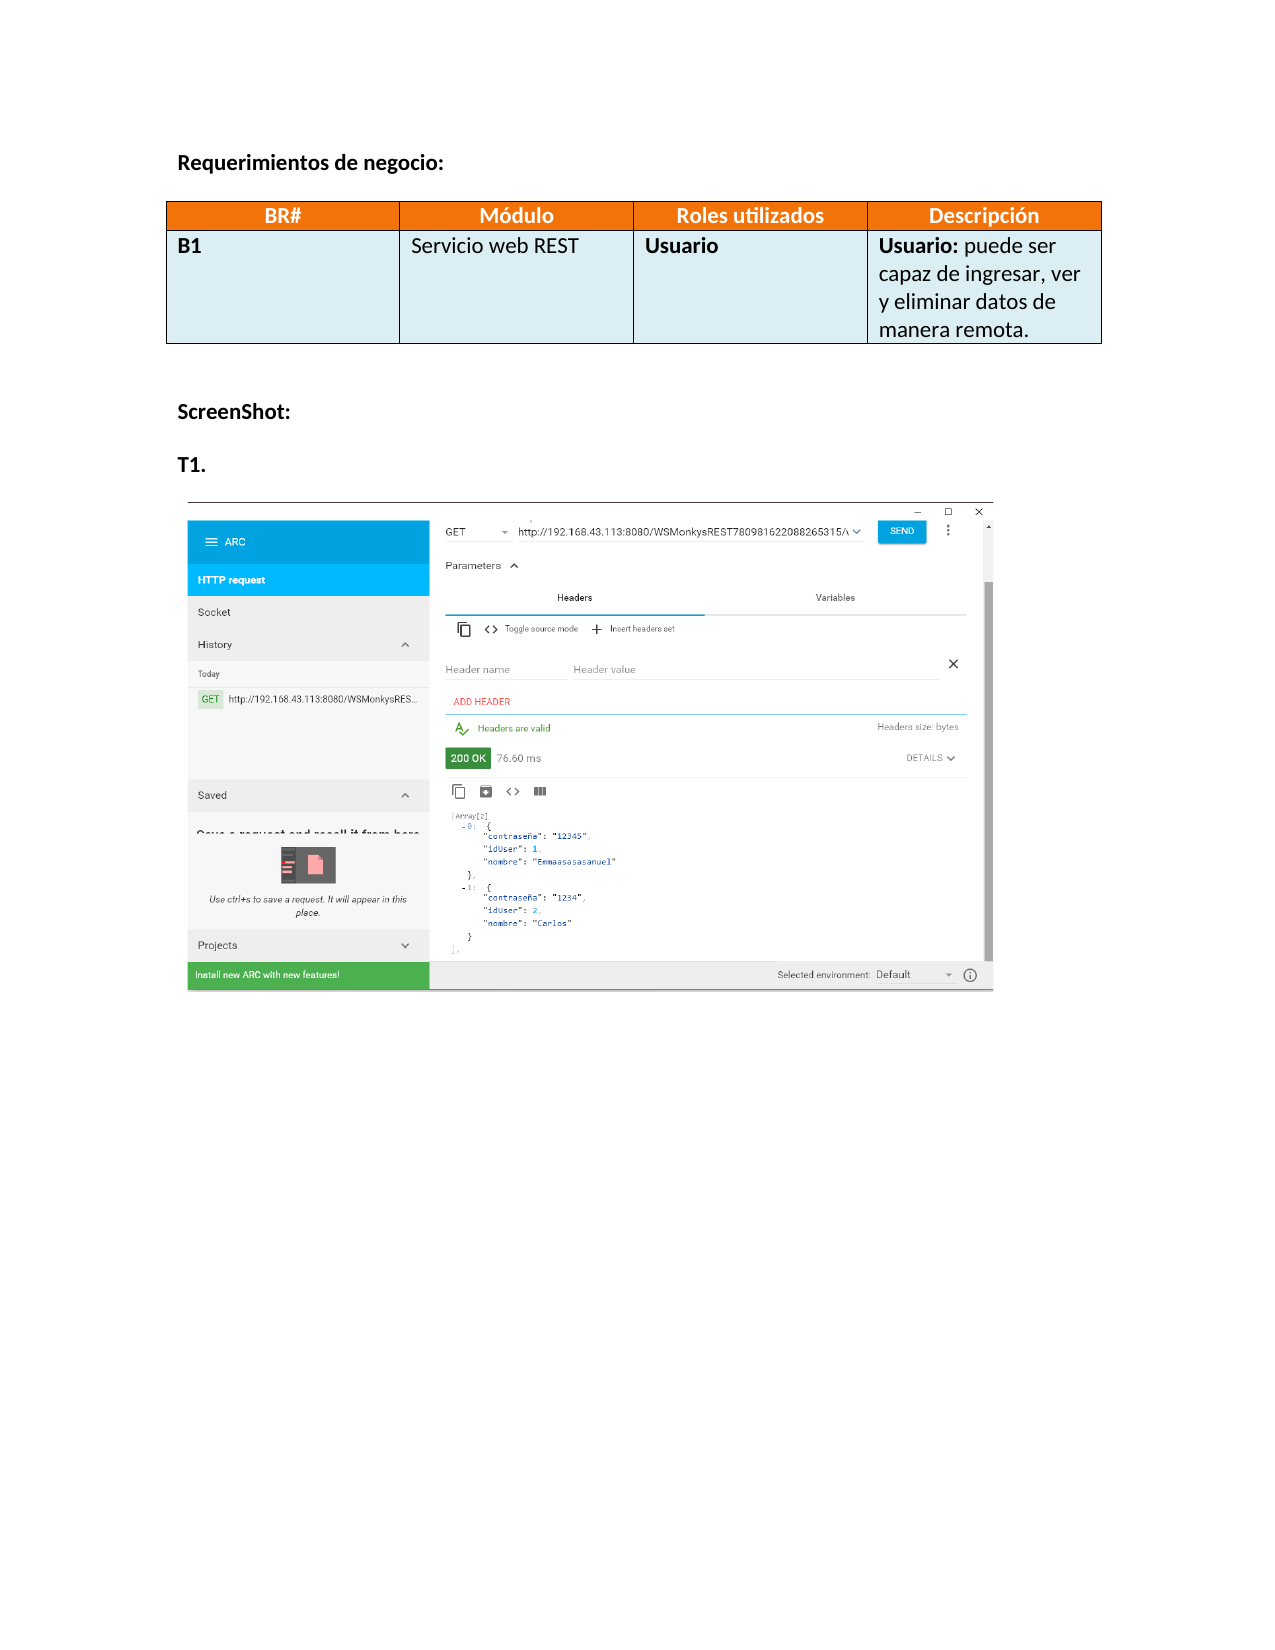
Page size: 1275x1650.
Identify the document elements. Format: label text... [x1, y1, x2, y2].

table_cell B1 [167, 231, 399, 343]
table_header Módulo [400, 202, 633, 230]
table_header BR# [167, 202, 399, 230]
table_header Descripción [868, 202, 1101, 230]
table_cell Usuario [634, 231, 867, 343]
table_cell Servicio web REST [400, 231, 633, 343]
table_cell Usuario: puede ser capaz de ingresar, ver y eliminar datos de manera remota. [868, 231, 1101, 343]
picture [187, 502, 994, 992]
picture [249, 579, 260, 583]
text Requerimientos de negocio: [177, 148, 1098, 176]
text T1. [177, 450, 1098, 478]
table_header Roles utilizados [634, 202, 867, 230]
text ScreenShot: [177, 397, 1098, 425]
